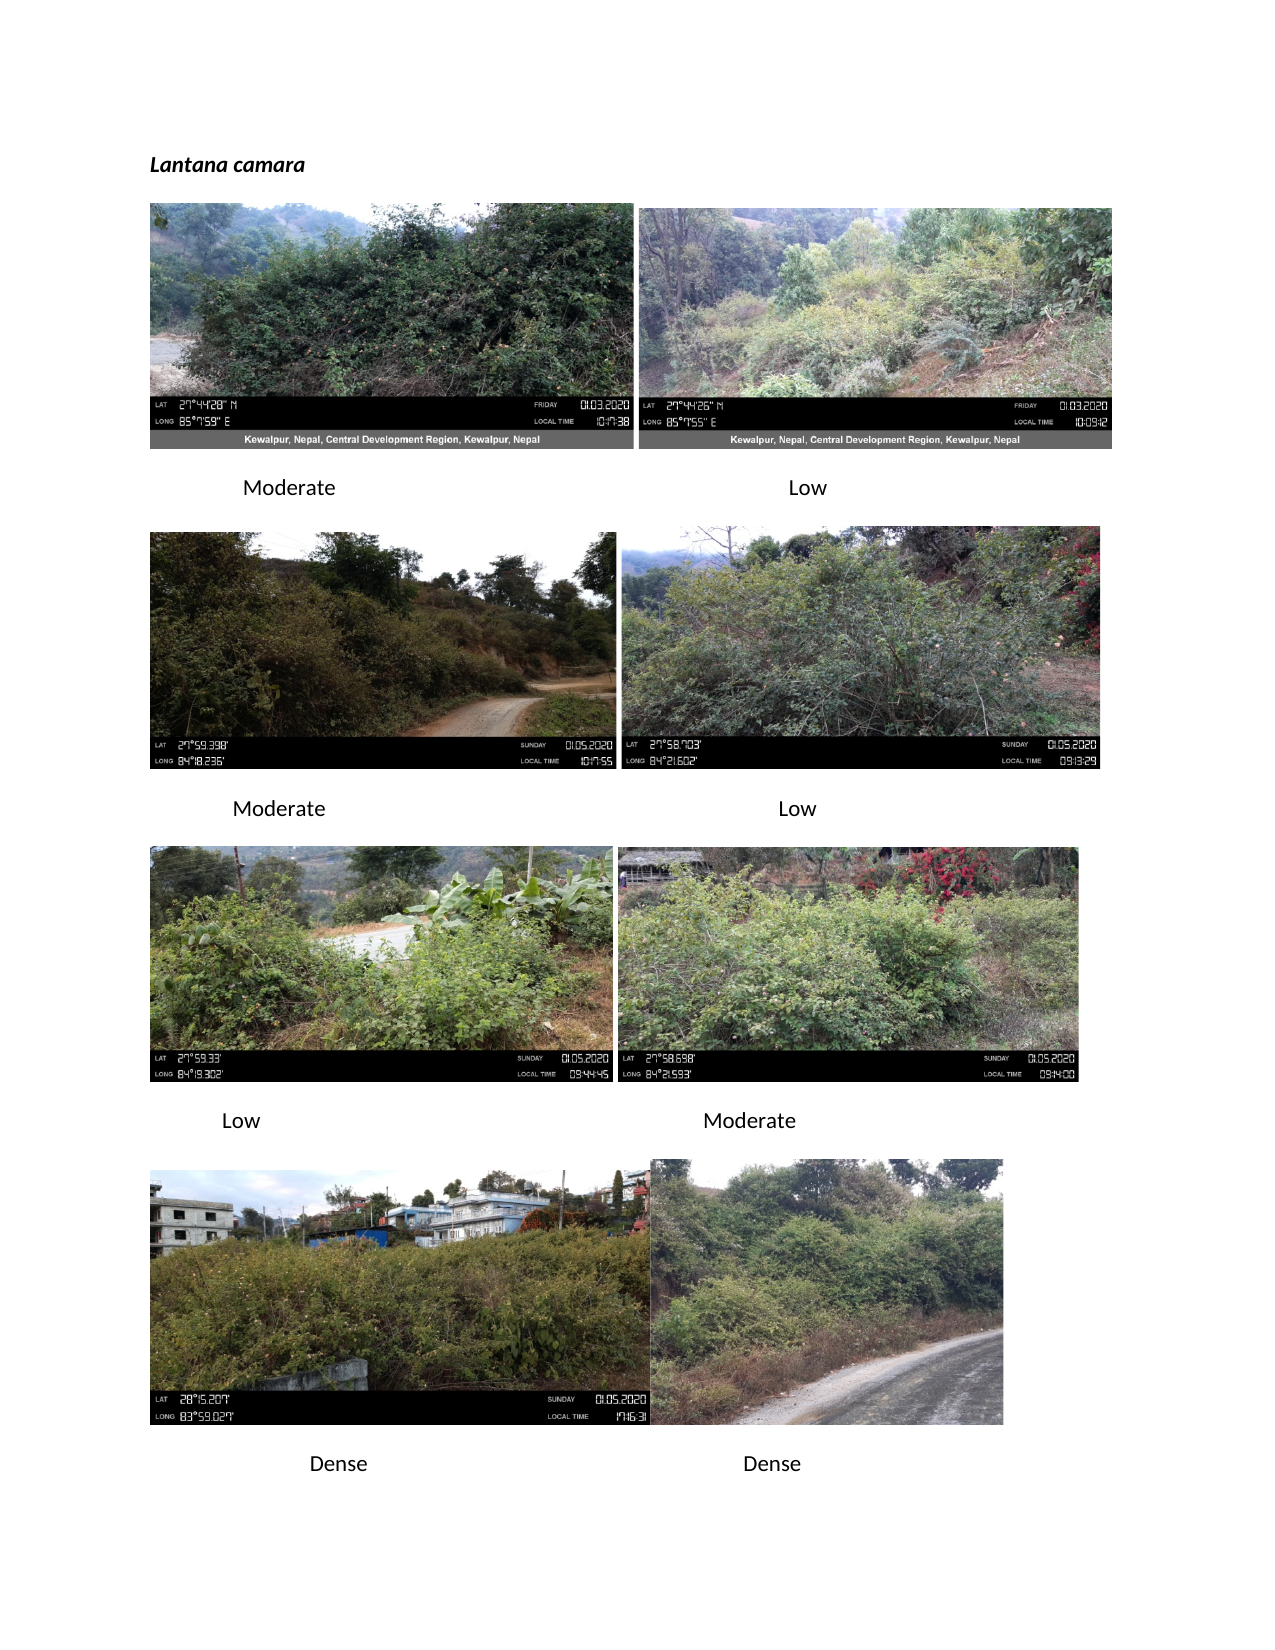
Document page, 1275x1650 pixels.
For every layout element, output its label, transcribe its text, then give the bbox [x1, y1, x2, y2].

text Dense Dense [150, 1449, 1125, 1477]
picture [150, 846, 613, 1082]
picture [618, 847, 1079, 1082]
text Lantana camara [150, 150, 1125, 178]
picture [150, 1159, 1004, 1425]
picture [638, 208, 1112, 449]
picture [150, 203, 634, 449]
text Low Moderate [150, 1106, 1125, 1134]
text Moderate Low [150, 473, 1125, 501]
picture [150, 532, 617, 769]
picture [621, 526, 1101, 769]
text Moderate Low [150, 794, 1125, 822]
